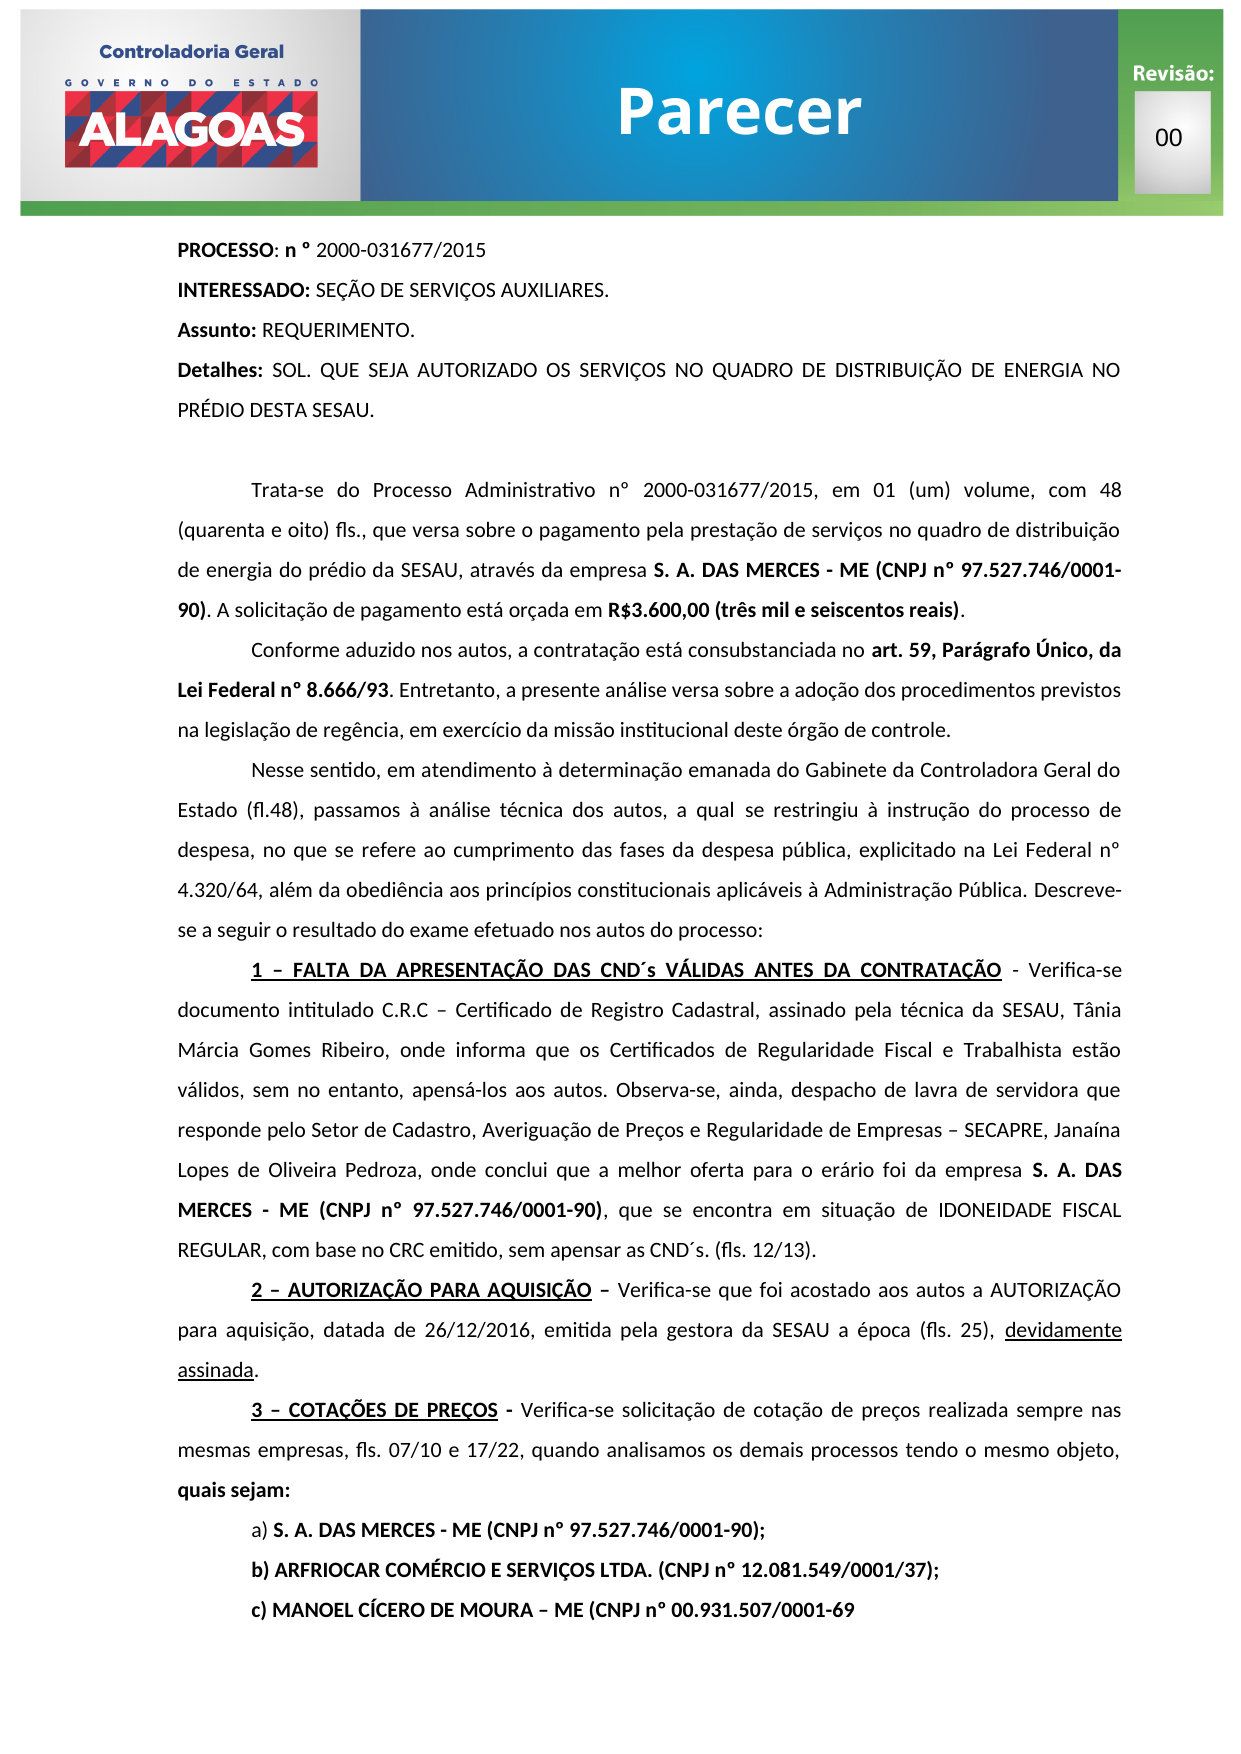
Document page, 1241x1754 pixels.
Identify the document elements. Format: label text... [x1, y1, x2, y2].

text Detalhes: SOL. QUE SEJA AUTORIZADO OS SERVIÇOS NO QUADRO DE DISTRIBUIÇÃO DE ENERGIA NO PRÉDIO DESTA SESAU. [177, 356, 1122, 423]
text b) ARFRIOCAR COMÉRCIO E SERVIÇOS LTDA. (CNPJ nº 12.081.549/0001/37); [251, 1556, 1122, 1583]
text a) S. A. DAS MERCES - ME (CNPJ nº 97.527.746/0001-90); [251, 1516, 1122, 1543]
text 2 – AUTORIZAÇÃO PARA AQUISIÇÃO – Verifica-se que foi acostado aos autos a AUTORIZAÇÃO para aquisição, datada de 26/12/2016, emitida pela gestora da SESAU a época (fls. 25), devidamente assinada. [177, 1276, 1122, 1383]
picture [20, 9, 1224, 216]
text Trata-se do Processo Administrativo nº 2000-031677/2015, em 01 (um) volume, com 48 (quarenta e oito) fls., que versa sobre o pagamento pela prestação de serviços no quadro de distribuição de energia do prédio da SESAU, através da empresa S. A. DAS MERCES - ME (CNPJ nº 97.527.746/0001-90). A solicitação de pagamento está orçada em R$3.600,00 (três mil e seiscentos reais). [177, 476, 1122, 623]
text Assunto: REQUERIMENTO. [177, 316, 1122, 343]
text c) MANOEL CÍCERO DE MOURA – ME (CNPJ nº 00.931.507/0001-69 [251, 1596, 1122, 1623]
text PROCESSO: n º 2000-031677/2015 [177, 236, 1122, 263]
text 1 – FALTA DA APRESENTAÇÃO DAS CND´s VÁLIDAS ANTES DA CONTRATAÇÃO - Verifica-se documento intitulado C.R.C – Certificado de Registro Cadastral, assinado pela técnica da SESAU, Tânia Márcia Gomes Ribeiro, onde informa que os Certificados de Regularidade Fiscal e Trabalhista estão válidos, sem no entanto, apensá-los aos autos. Observa-se, ainda, despacho de lavra de servidora que responde pelo Setor de Cadastro, Averiguação de Preços e Regularidade de Empresas – SECAPRE, Janaína Lopes de Oliveira Pedroza, onde conclui que a melhor oferta para o erário foi da empresa S. A. DAS MERCES - ME (CNPJ nº 97.527.746/0001-90), que se encontra em situação de IDONEIDADE FISCAL REGULAR, com base no CRC emitido, sem apensar as CND´s. (fls. 12/13). [177, 956, 1122, 1263]
text INTERESSADO: SEÇÃO DE SERVIÇOS AUXILIARES. [177, 276, 1122, 303]
text 3 – COTAÇÕES DE PREÇOS - Verifica-se solicitação de cotação de preços realizada sempre nas mesmas empresas, fls. 07/10 e 17/22, quando analisamos os demais processos tendo o mesmo objeto, quais sejam: [177, 1396, 1122, 1503]
text Nesse sentido, em atendimento à determinação emanada do Gabinete da Controladora Geral do Estado (fl.48), passamos à análise técnica dos autos, a qual se restringiu à instrução do processo de despesa, no que se refere ao cumprimento das fases da despesa pública, explicitado na Lei Federal nº 4.320/64, além da obediência aos princípios constitucionais aplicáveis à Administração Pública. Descreve-se a seguir o resultado do exame efetuado nos autos do processo: [177, 756, 1122, 943]
text Conforme aduzido nos autos, a contratação está consubstanciada no art. 59, Parágrafo Único, da Lei Federal nº 8.666/93. Entretanto, a presente análise versa sobre a adoção dos procedimentos previstos na legislação de regência, em exercício da missão institucional deste órgão de controle. [177, 636, 1122, 743]
